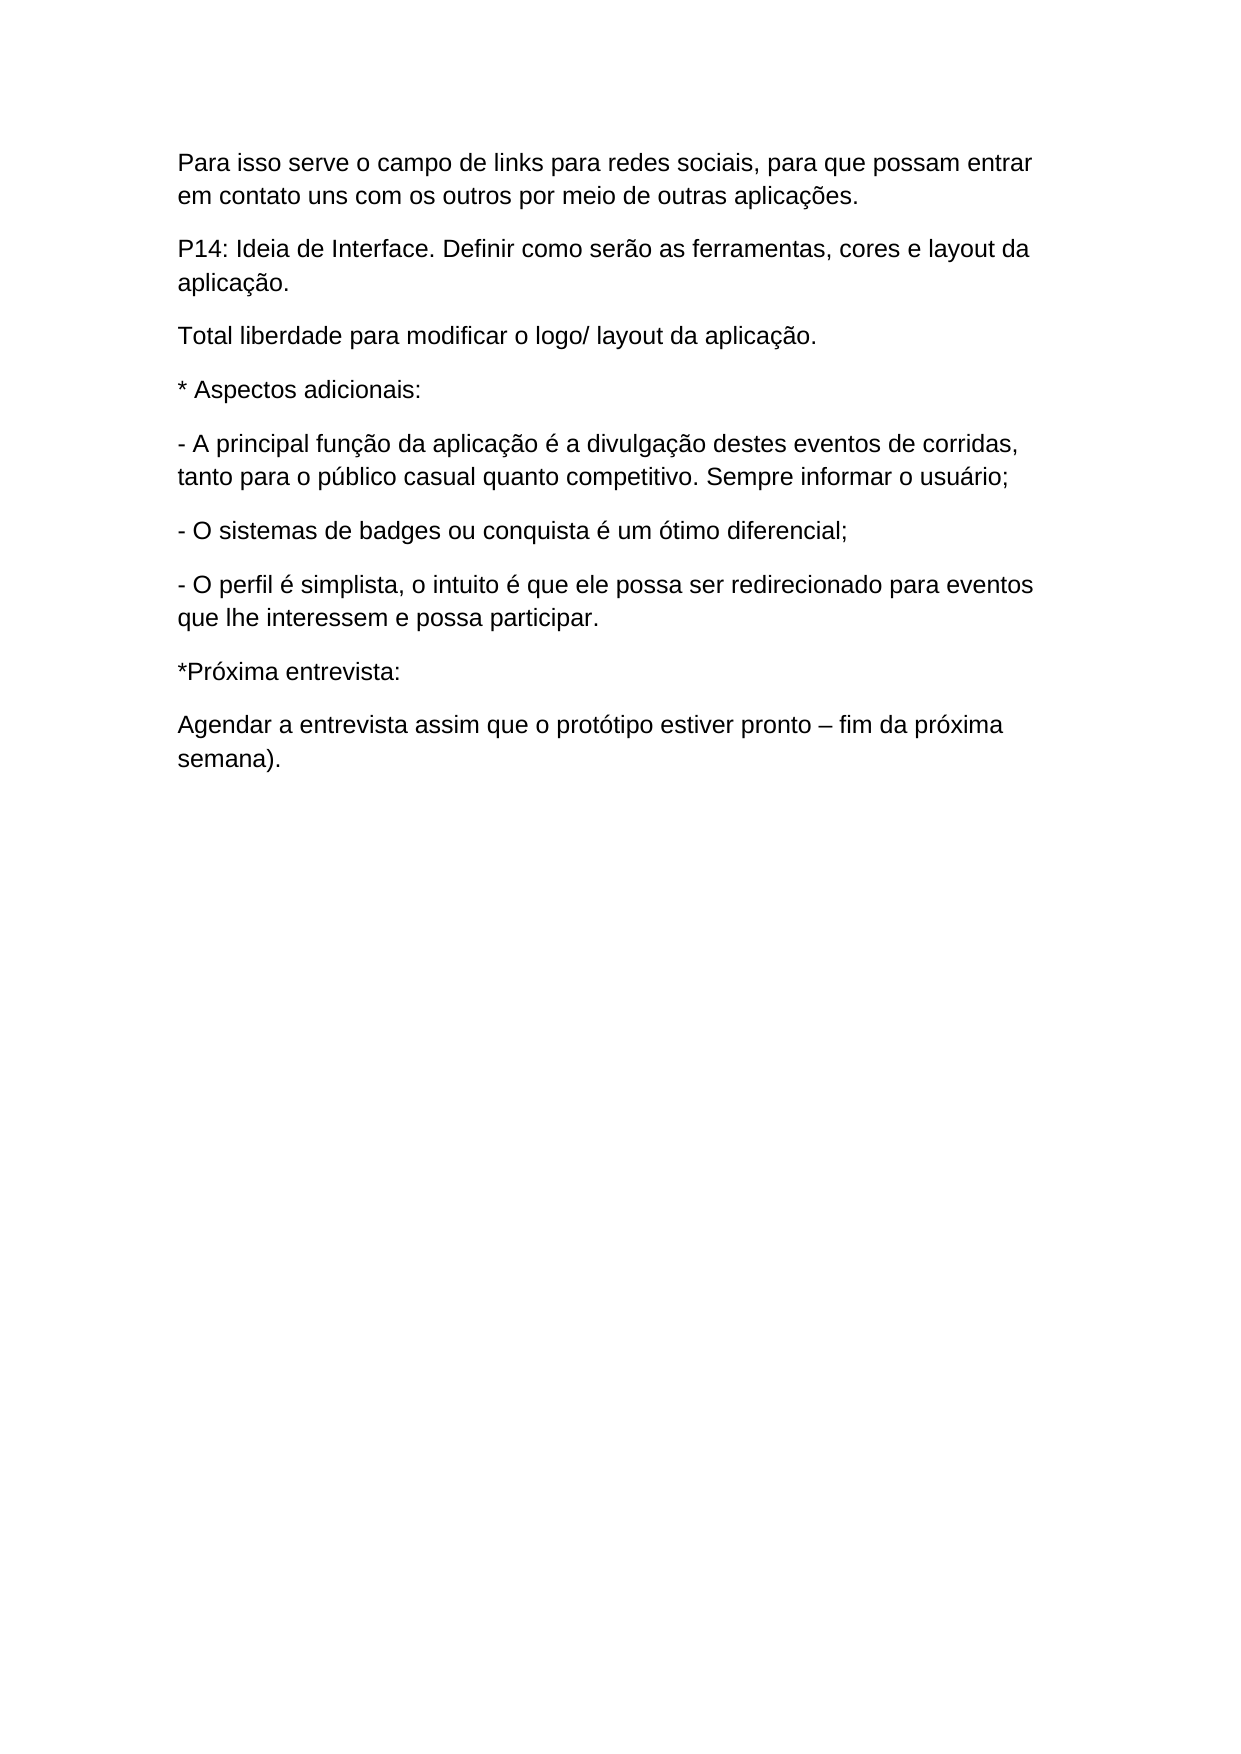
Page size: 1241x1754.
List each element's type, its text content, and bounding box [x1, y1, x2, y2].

text - A principal função da aplicação é a divulgação destes eventos de corridas, tanto para o público casual quanto competitivo. Sempre informar o usuário; [177, 429, 1063, 491]
text *Próxima entrevista: [177, 657, 1063, 685]
text P14: Ideia de Interface. Definir como serão as ferramentas, cores e layout da aplicação. [177, 234, 1063, 296]
text * Aspectos adicionais: [177, 375, 1063, 404]
text Para isso serve o campo de links para redes sociais, para que possam entrar em contato uns com os outros por meio de outras aplicações. [177, 148, 1063, 209]
text - O perfil é simplista, o intuito é que ele possa ser redirecionado para eventos que lhe interessem e possa participar. [177, 570, 1063, 632]
text Agendar a entrevista assim que o protótipo estiver pronto – fim da próxima semana). [177, 711, 1063, 772]
text - O sistemas de badges ou conquista é um ótimo diferencial; [177, 516, 1063, 545]
text Total liberdade para modificar o logo/ layout da aplicação. [177, 321, 1063, 350]
